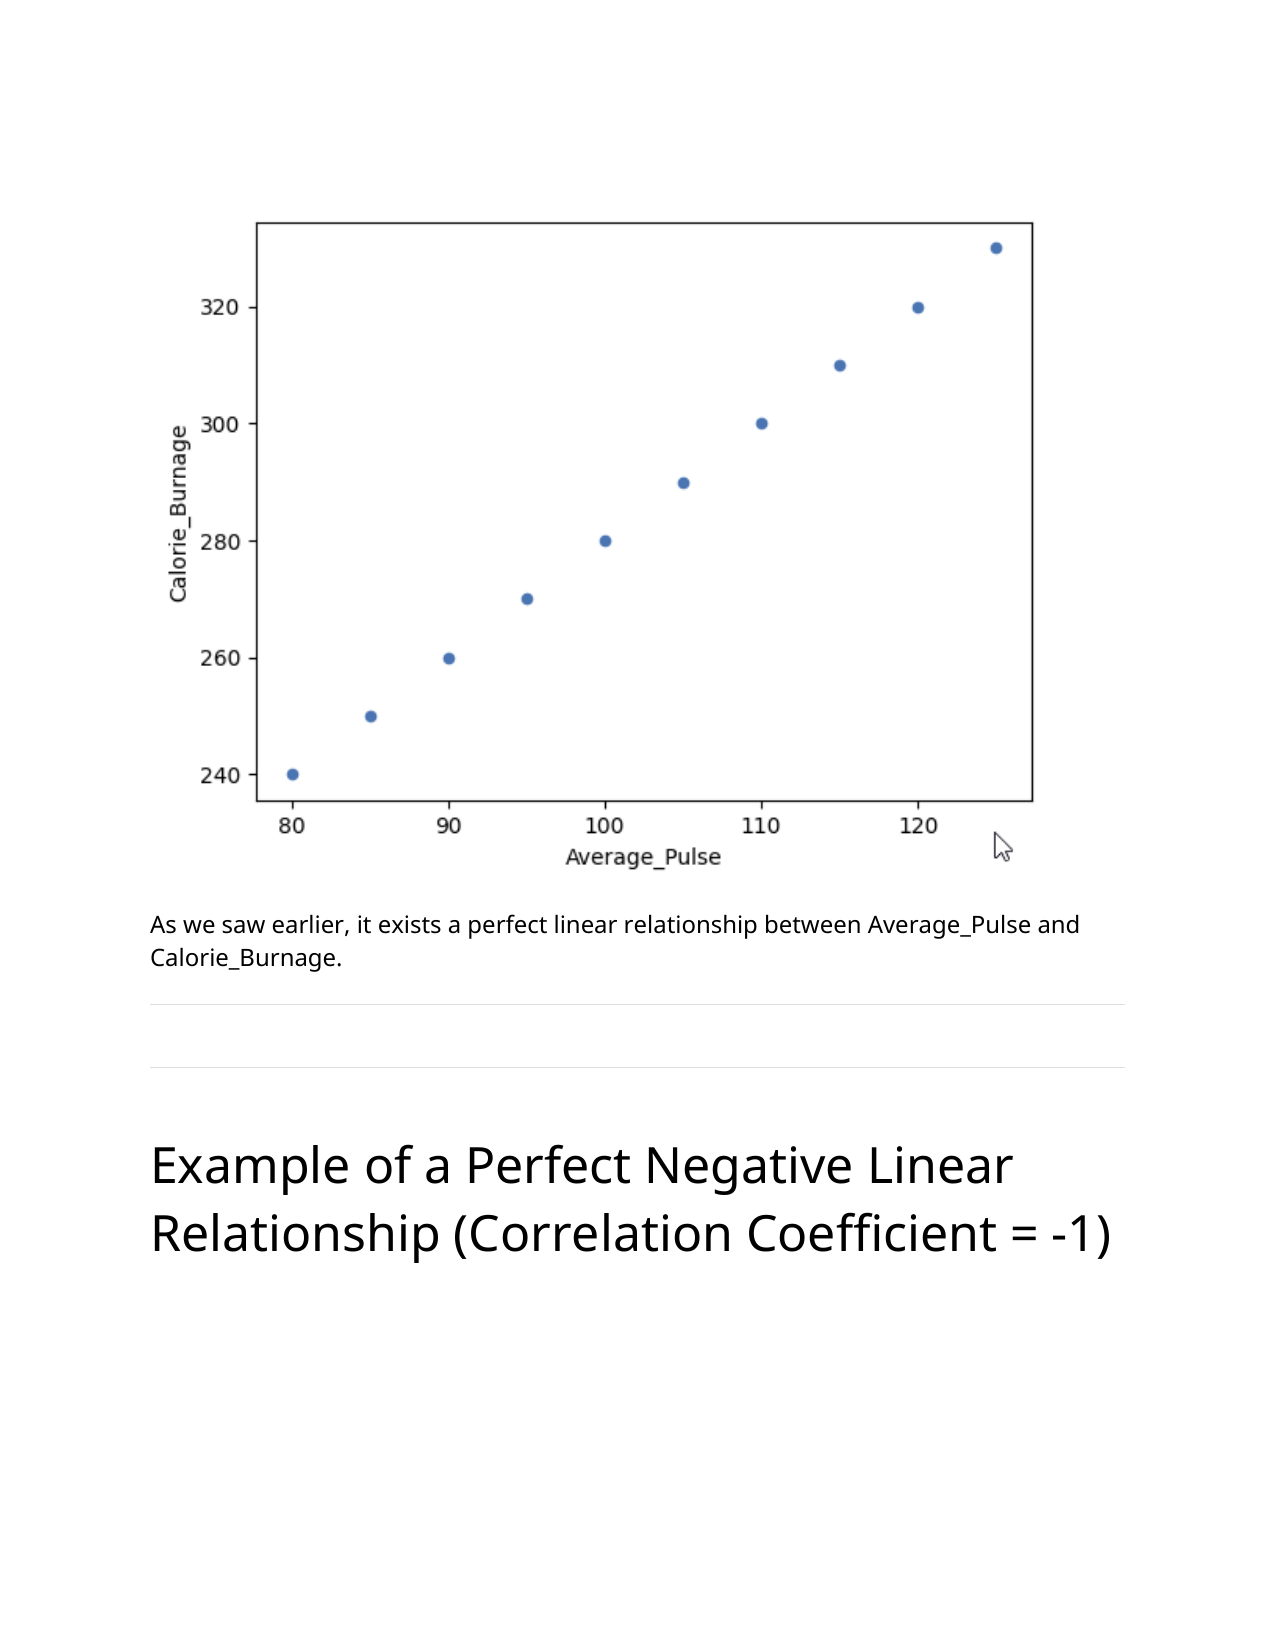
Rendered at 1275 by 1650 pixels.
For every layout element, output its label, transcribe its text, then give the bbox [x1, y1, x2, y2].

text Example of a Perfect Negative Linear Relationship (Correlation Coefficient = -1) [150, 1130, 1125, 1266]
text As we saw earlier, it exists a perfect linear relationship between Average_Pulse and Calorie_Burnage. [150, 908, 1125, 973]
picture [150, 150, 1121, 879]
